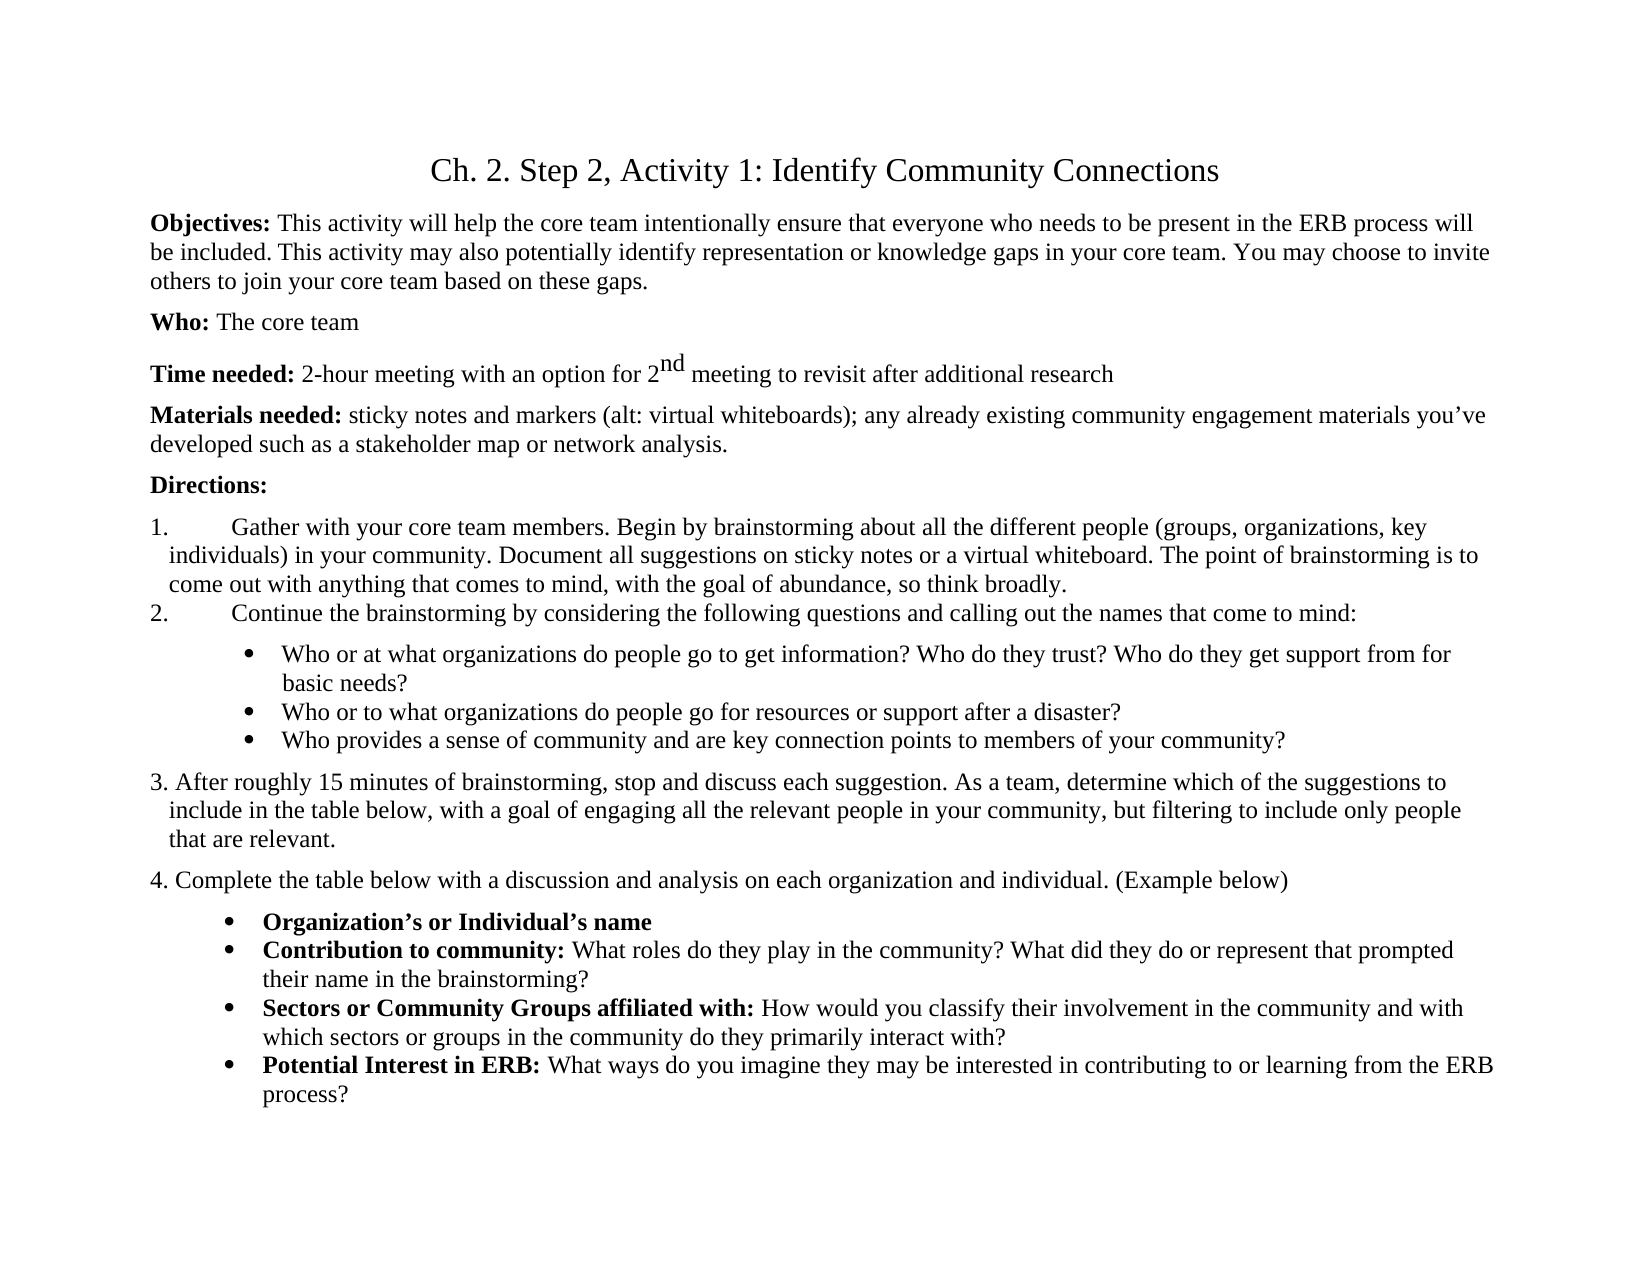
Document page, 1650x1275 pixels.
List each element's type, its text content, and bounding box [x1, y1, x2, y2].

list Continue the brainstorming by considering the following questions and calling out the names that come to mind: ​ [150, 598, 1500, 627]
list Potential Interest in ERB: What ways do you imagine they may be interested in contributing to or learning from the ERB process?​ [225, 1050, 1500, 1108]
list Organization’s or Individual’s name [225, 907, 1500, 935]
text Directions: ​ [150, 470, 1500, 499]
list Gather with your core team members. Begin by brainstorming about all the different people (groups, organizations, key individuals) in your community. Document all suggestions on sticky notes or a virtual whiteboard. The point of brainstorming is to come out with anything that comes to mind, with the goal of abundance, so think broadly. ​ [150, 512, 1500, 598]
text 4. Complete the table below with a discussion and analysis on each organization and individual. (Example below)​ [150, 865, 1500, 894]
text Objectives: This activity will help the core team intentionally ensure that everyone who needs to be present in the ERB process will be included. This activity may also potentially identify representation or knowledge gaps in your core team. You may choose to invite others to join your core team based on these gaps. [150, 208, 1500, 294]
list Sectors or Community Groups affiliated with: How would you classify their involvement in the community and with which sectors or groups in the community do they primarily interact with?​ [225, 993, 1500, 1050]
text Time needed: 2-hour meeting with an option for 2nd meeting to revisit after additional research​ [150, 348, 1500, 388]
text Who: The core team​ [150, 307, 1500, 336]
text Materials needed: sticky notes and markers (alt: virtual whiteboards); any already existing community engagement materials you’ve developed such as a stakeholder map or network analysis. [150, 400, 1500, 458]
list Who or at what organizations do people go to get information? Who do they trust? Who do they get support from for basic needs? ​ [244, 639, 1500, 697]
list Who or to what organizations do people go for resources or support after a disaster? ​ [244, 697, 1500, 725]
text 3. After roughly 15 minutes of brainstorming, stop and discuss each suggestion. As a team, determine which of the suggestions to include in the table below, with a goal of engaging all the relevant people in your community, but filtering to include only people that are relevant.​ [150, 767, 1500, 853]
list Who provides a sense of community and are key connection points to members of your community? ​ [244, 725, 1500, 754]
list Contribution to community: What roles do they play in the community? What did they do or represent that prompted their name in the brainstorming?​ [225, 935, 1500, 993]
text Ch. 2. Step 2, Activity 1: Identify Community Connections [150, 150, 1500, 188]
